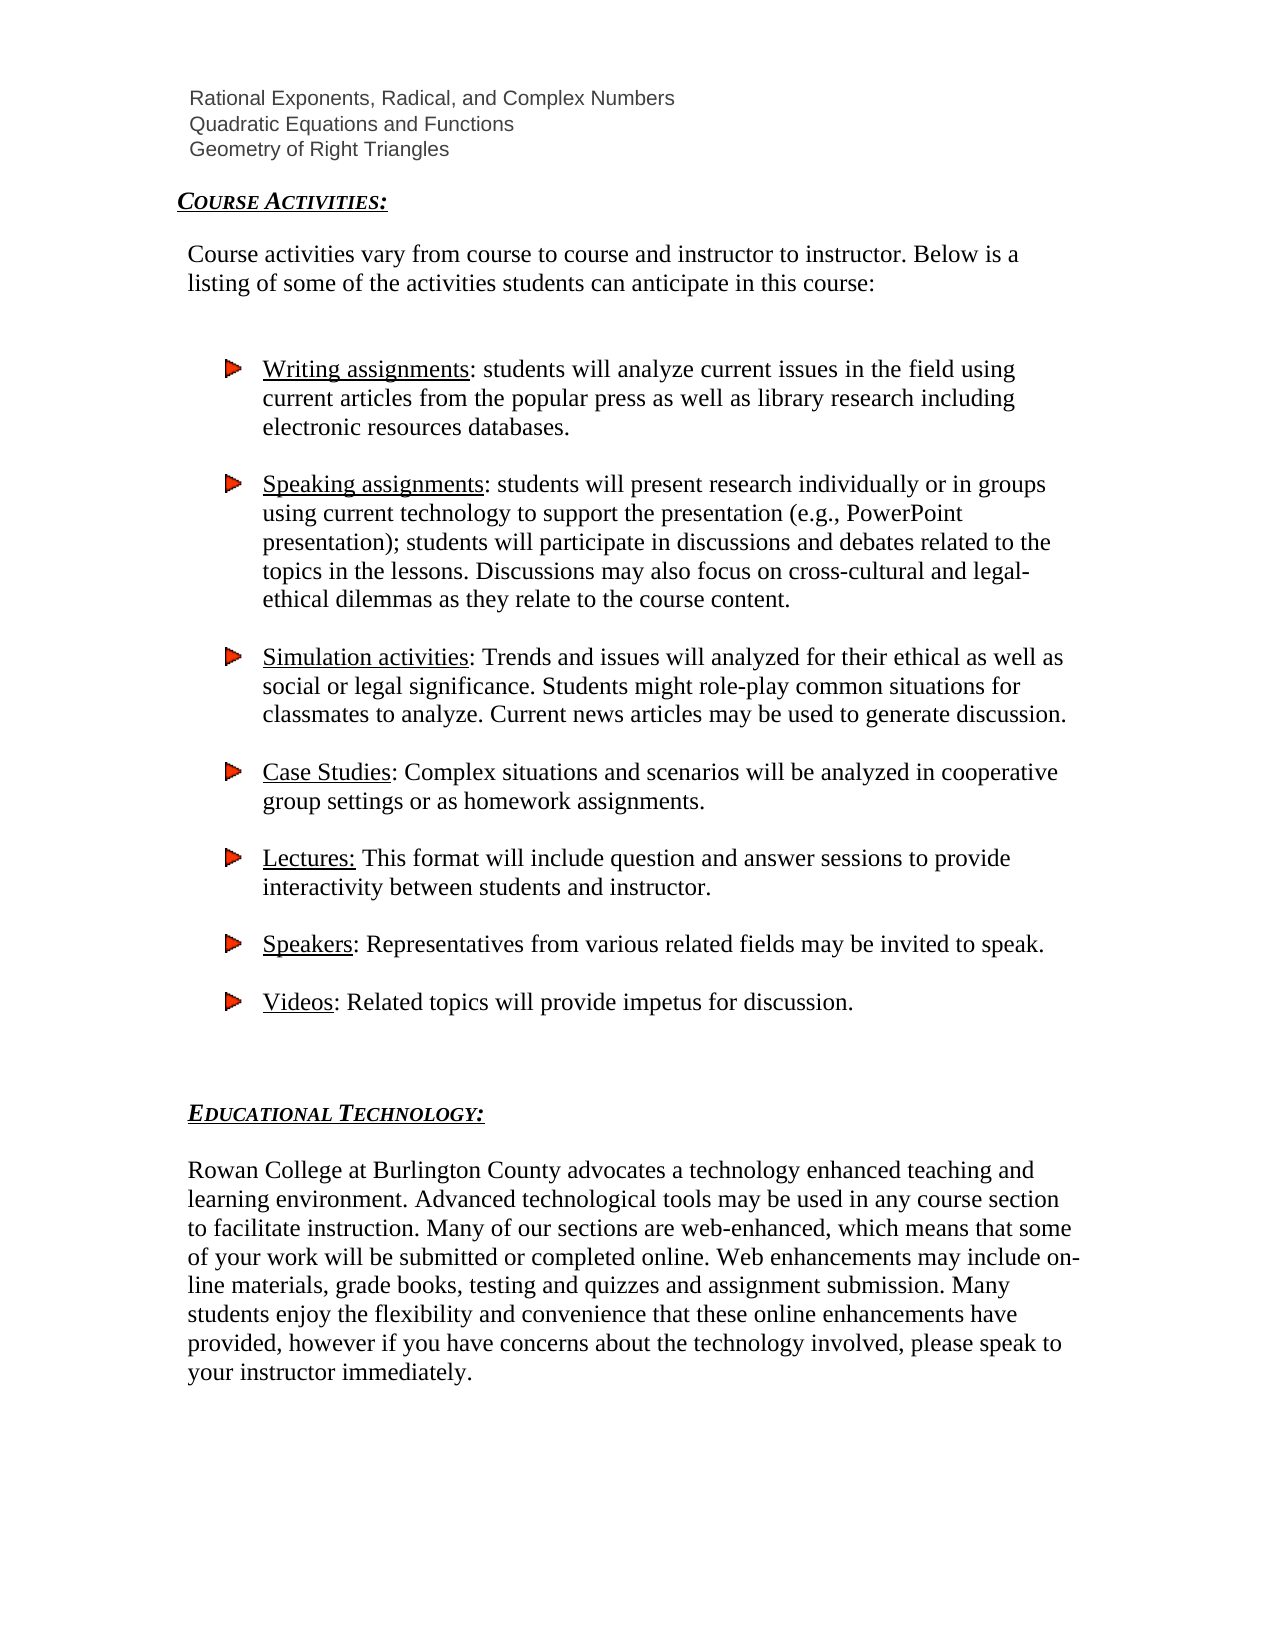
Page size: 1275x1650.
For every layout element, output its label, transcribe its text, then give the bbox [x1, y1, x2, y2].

table_cell Rational Exponents, Radical, and Complex Numbers [177, 85, 688, 112]
picture [225, 762, 242, 781]
picture [225, 934, 242, 953]
text Writing assignments: students will analyze current issues in the field using current articles from the popular press as well as library research including electronic resources databases. [262, 354, 1016, 441]
picture [225, 647, 242, 666]
text Simulation activities: Trends and issues will analyzed for their ethical as well as social or legal significance. Students might role-play common situations for classmates to analyze. Current news articles may be used to generate discussion. [262, 642, 1081, 728]
text Rowan College at Burlington County advocates a technology enhanced teaching and learning environment. Advanced technological tools may be used in any course section to facilitate instruction. Many of our sections are web-enhanced, which means that some of your work will be submitted or completed online. Web enhancements may include on- line materials, grade books, testing and quizzes and assignment submission. Many students enjoy the flexibility and convenience that these online enhancements have provided, however if you have concerns about the technology involved, please speak to your instructor immediately. [187, 1156, 1081, 1386]
text Speaking assignments: students will present research individually or in groups using current technology to support the presentation (e.g., PowerPoint presentation); students will participate in discussions and debates related to the topics in the lessons. Discussions may also focus on cross-cultural and legal- ethical dilemmas as they relate to the course content. [262, 469, 1053, 613]
picture [225, 848, 242, 867]
text Videos: Related topics will provide impetus for discussion. [262, 987, 1154, 1016]
text COURSE ACTIVITIES: [177, 186, 1154, 215]
table_cell Geometry of Right Triangles [177, 137, 688, 163]
text Case Studies: Complex situations and scenarios will be analyzed in cooperative group settings or as homework assignments. [262, 757, 1081, 814]
table_cell Quadratic Equations and Functions [177, 112, 688, 137]
text Course activities vary from course to course and instructor to instructor. Below is a listing of some of the activities students can anticipate in this course: [187, 239, 1053, 297]
picture [225, 359, 242, 378]
picture [225, 474, 242, 493]
picture [225, 992, 242, 1011]
text Lectures: This format will include question and answer sessions to provide interactivity between students and instructor. [262, 843, 1053, 901]
text EDUCATIONAL TECHNOLOGY: [187, 1098, 1154, 1127]
text Speakers: Representatives from various related fields may be invited to speak. [262, 929, 1154, 958]
